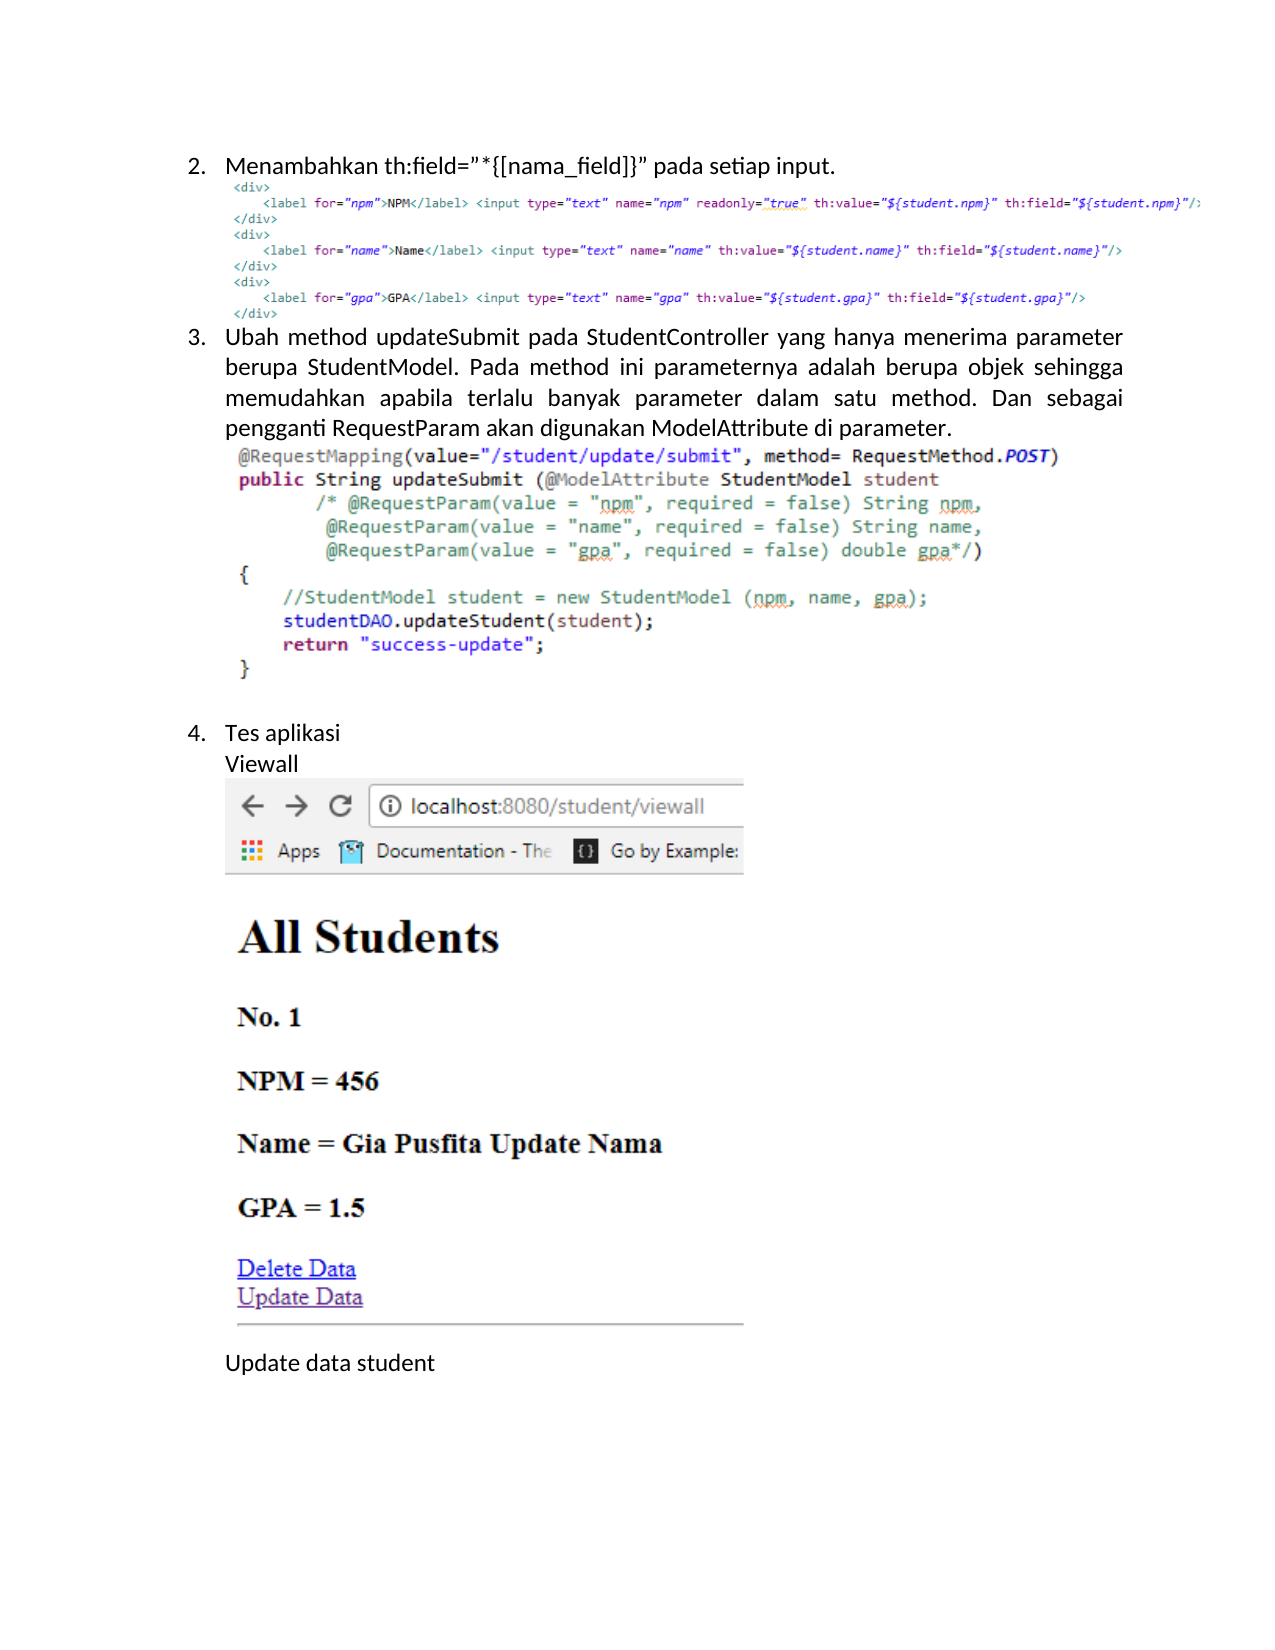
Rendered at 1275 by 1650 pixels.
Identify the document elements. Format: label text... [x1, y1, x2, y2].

list Tes aplikasi [187, 717, 1125, 748]
list Menambahkan th:field=”*{[nama_field]}” pada setiap input. [187, 150, 1125, 181]
picture [225, 778, 744, 1347]
list Ubah method updateSubmit pada StudentController yang hanya menerima parameter berupa StudentModel. Pada method ini parameternya adalah berupa objek sehingga memudahkan apabila terlalu banyak parameter dalam satu method. Dan sebagai pengganti RequestParam akan digunakan ModelAttribute di parameter. [187, 321, 1125, 443]
list Update data student [225, 1347, 1125, 1378]
picture [225, 180, 1200, 321]
picture [225, 443, 1078, 687]
list Viewall [225, 748, 1125, 778]
